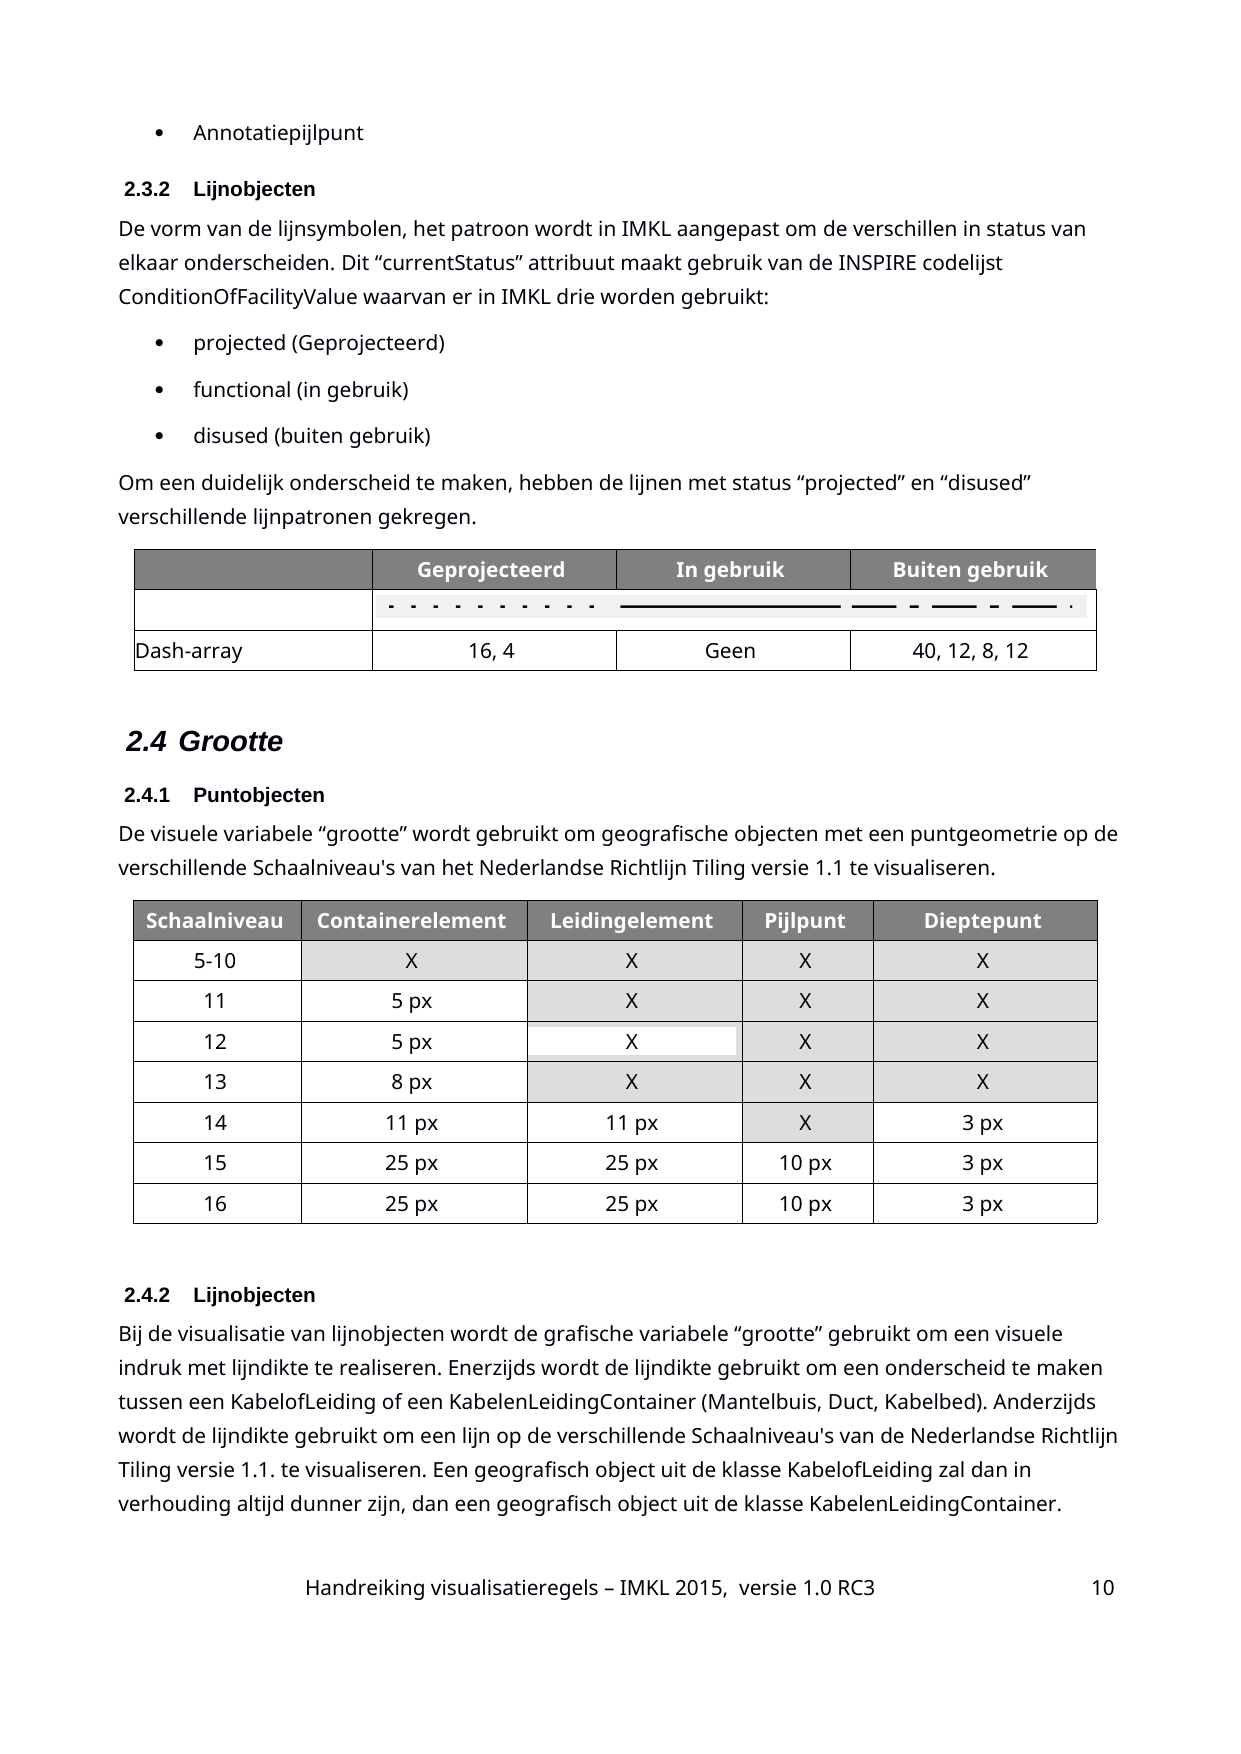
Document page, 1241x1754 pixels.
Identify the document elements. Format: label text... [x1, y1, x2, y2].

picture [375, 595, 1087, 618]
text Bij de visualisatie van lijnobjecten wordt de grafische variabele “grootte” gebruikt om een visuele indruk met lijndikte te realiseren. Enerzijds wordt de lijndikte gebruikt om een onderscheid te maken tussen een KabelofLeiding of een KabelenLeidingContainer (Mantelbuis, Duct, Kabelbed). Anderzijds wordt de lijndikte gebruikt om een lijn op de verschillende Schaalniveau's van de Nederlandse Richtlijn Tiling versie 1.1. te visualiseren. Een geografisch object uit de klasse KabelofLeiding zal dan in verhouding altijd dunner zijn, dan een geografisch object uit de klasse KabelenLeidingContainer. [118, 1319, 1122, 1518]
text De vorm van de lijnsymbolen, het patroon wordt in IMKL aangepast om de verschillen in status van elkaar onderscheiden. Dit “currentStatus” attribuut maakt gebruik van de INSPIRE codelijst ConditionOfFacilityValue waarvan er in IMKL drie worden gebruikt: [118, 214, 1122, 310]
table_cell X [528, 1062, 742, 1102]
table_cell 5-10 [134, 941, 301, 980]
table_cell 5 px [302, 1022, 527, 1061]
table_cell X [743, 941, 873, 980]
list projected (Geprojecteerd) [156, 328, 1122, 357]
table_cell X [302, 941, 527, 980]
table_cell 3 px [874, 1184, 1097, 1223]
table_header Buiten gebruik [851, 550, 1096, 589]
table_cell 12 [134, 1022, 301, 1061]
table_cell 25 px [528, 1143, 742, 1182]
table_cell 11 px [302, 1103, 527, 1142]
table_cell X [528, 941, 742, 980]
table_cell Dash-array [135, 631, 372, 670]
table_cell X [743, 981, 873, 1021]
table_cell 5 px [302, 981, 527, 1021]
table_cell 11 px [528, 1103, 742, 1142]
table_cell 15 [134, 1143, 301, 1182]
table_cell X [528, 981, 742, 1021]
table_cell Geen [617, 631, 850, 670]
table_cell 25 px [528, 1184, 742, 1223]
table_cell 3 px [874, 1143, 1097, 1182]
subtitle Puntobjecten [118, 782, 1122, 806]
table_cell X [743, 1062, 873, 1102]
table_cell 16 [134, 1184, 301, 1223]
list Annotatiepijlpunt [156, 118, 1122, 147]
table_cell X [528, 1022, 742, 1061]
table_cell X [874, 1022, 1097, 1061]
table_cell 8 px [302, 1062, 527, 1102]
table_header Dieptepunt [874, 901, 1097, 940]
table_cell 10 px [743, 1143, 873, 1182]
table_header [135, 550, 372, 589]
table_header Leidingelement [528, 901, 742, 940]
table_header Pijlpunt [743, 901, 873, 940]
table_header Containerelement [302, 901, 527, 940]
table_cell 25 px [302, 1184, 527, 1223]
table_cell X [874, 1062, 1097, 1102]
table_cell 14 [134, 1103, 301, 1142]
table_cell X [743, 1103, 873, 1142]
table_cell 13 [134, 1062, 301, 1102]
subtitle Grootte [118, 724, 1122, 757]
table_cell 16, 4 [373, 631, 616, 670]
list disused (buiten gebruik) [156, 421, 1122, 450]
table_cell [373, 590, 1096, 629]
subtitle Lijnobjecten [118, 1282, 1122, 1306]
table_cell X [743, 1022, 873, 1061]
table_cell [135, 590, 372, 629]
table_cell 40, 12, 8, 12 [851, 631, 1096, 670]
table_cell 3 px [874, 1103, 1097, 1142]
table_header Geprojecteerd [373, 550, 616, 589]
table_cell X [874, 941, 1097, 980]
table_cell 11 [134, 981, 301, 1021]
table_cell 25 px [302, 1143, 527, 1182]
text Om een duidelijk onderscheid te maken, hebben de lijnen met status “projected” en “disused” verschillende lijnpatronen gekregen. [118, 468, 1122, 531]
text De visuele variabele “grootte” wordt gebruikt om geografische objecten met een puntgeometrie op de verschillende Schaalniveau's van het Nederlandse Richtlijn Tiling versie 1.1 te visualiseren. [118, 819, 1122, 881]
table_header Schaalniveau [134, 901, 301, 940]
table_cell 10 px [743, 1184, 873, 1223]
table_header In gebruik [617, 550, 850, 589]
subtitle Lijnobjecten [118, 177, 1122, 201]
list functional (in gebruik) [156, 375, 1122, 403]
table_cell X [874, 981, 1097, 1021]
